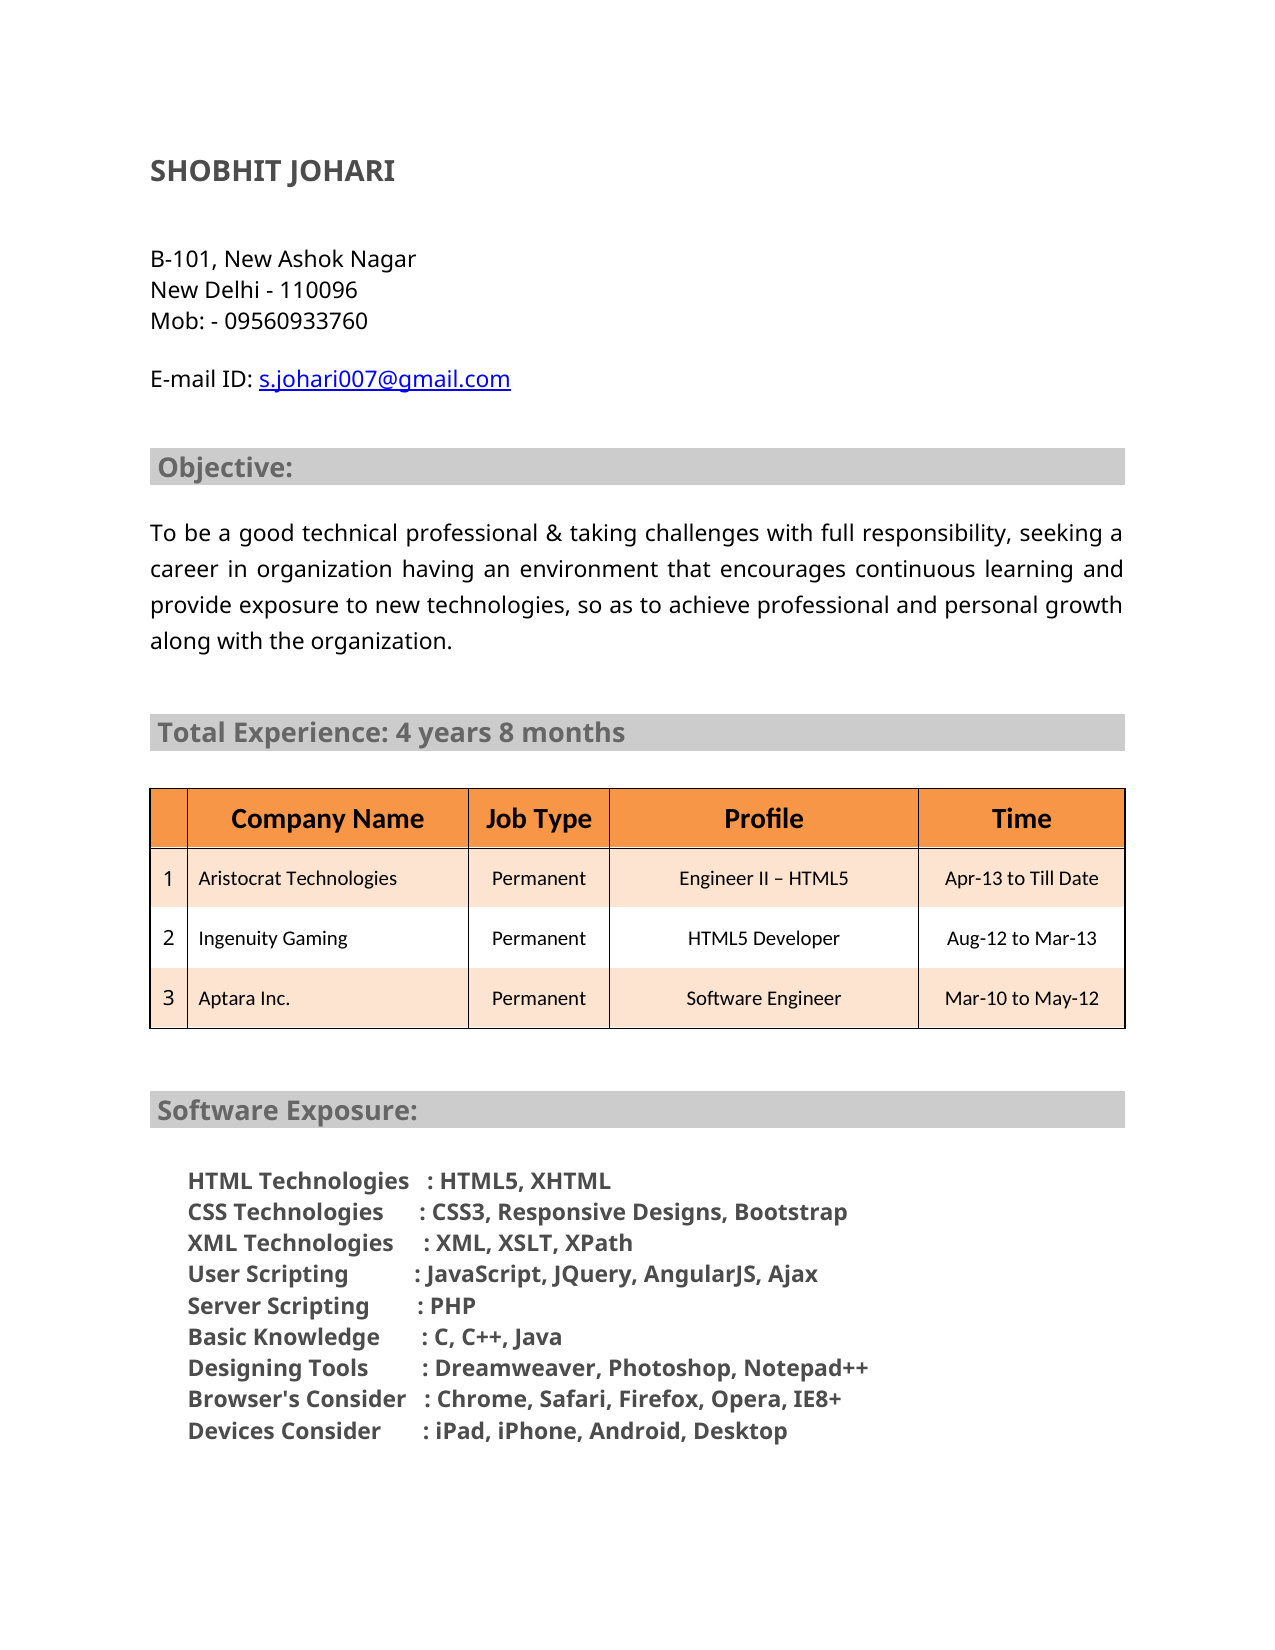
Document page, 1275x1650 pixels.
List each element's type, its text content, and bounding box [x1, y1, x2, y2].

table_cell 1 [151, 849, 187, 907]
table_cell HTML5 Developer [610, 908, 918, 967]
table_cell 3 [151, 968, 187, 1027]
text User Scripting : JavaScript, JQuery, AngularJS, Ajax [187, 1258, 1125, 1289]
text E-mail ID: s.johari007@gmail.com [150, 363, 1125, 394]
table_cell Aristocrat Technologies [188, 849, 468, 907]
text Server Scripting : PHP [187, 1289, 1125, 1321]
text Total Experience: 4 years 8 months [150, 714, 1125, 751]
text Objective: [150, 448, 1125, 485]
text To be a good technical professional & taking challenges with full responsibility, seeking a career in organization having an environment that encourages continuous learning and provide exposure to new technologies, so as to achieve professional and personal growth along with the organization. [150, 517, 1125, 656]
text HTML Technologies : HTML5, XHTML [187, 1164, 1125, 1196]
table_header Profile [610, 789, 918, 847]
text SHOBHIT JOHARI [150, 150, 1125, 190]
table_cell Permanent [469, 849, 609, 907]
table_header [151, 789, 187, 847]
table_cell Mar-10 to May-12 [919, 968, 1124, 1027]
text Devices Consider : iPad, iPhone, Android, Desktop [187, 1414, 1125, 1446]
table_header Time [919, 789, 1124, 847]
text Software Exposure: [150, 1091, 1125, 1128]
table_cell Aptara Inc. [188, 968, 468, 1027]
table_header Company Name [188, 789, 468, 847]
table_cell 2 [151, 908, 187, 967]
table_cell Permanent [469, 908, 609, 967]
table_cell Apr-13 to Till Date [919, 849, 1124, 907]
text Designing Tools : Dreamweaver, Photoshop, Notepad++ [187, 1352, 1125, 1383]
text New Delhi - 110096 [150, 274, 1125, 305]
text Basic Knowledge : C, C++, Java [187, 1321, 1125, 1352]
table_cell Software Engineer [610, 968, 918, 1027]
table_cell Engineer II – HTML5 [610, 849, 918, 907]
table_cell Ingenuity Gaming [188, 908, 468, 967]
text XML Technologies : XML, XSLT, XPath [187, 1227, 1125, 1258]
table_header Job Type [469, 789, 609, 847]
table_cell Aug-12 to Mar-13 [919, 908, 1124, 967]
text Mob: - 09560933760 [150, 305, 1125, 337]
text CSS Technologies : CSS3, Responsive Designs, Bootstrap [187, 1196, 1125, 1227]
text Browser's Consider : Chrome, Safari, Firefox, Opera, IE8+ [187, 1383, 1125, 1414]
text B-101, New Ashok Nagar [150, 243, 1125, 274]
table_cell Permanent [469, 968, 609, 1027]
